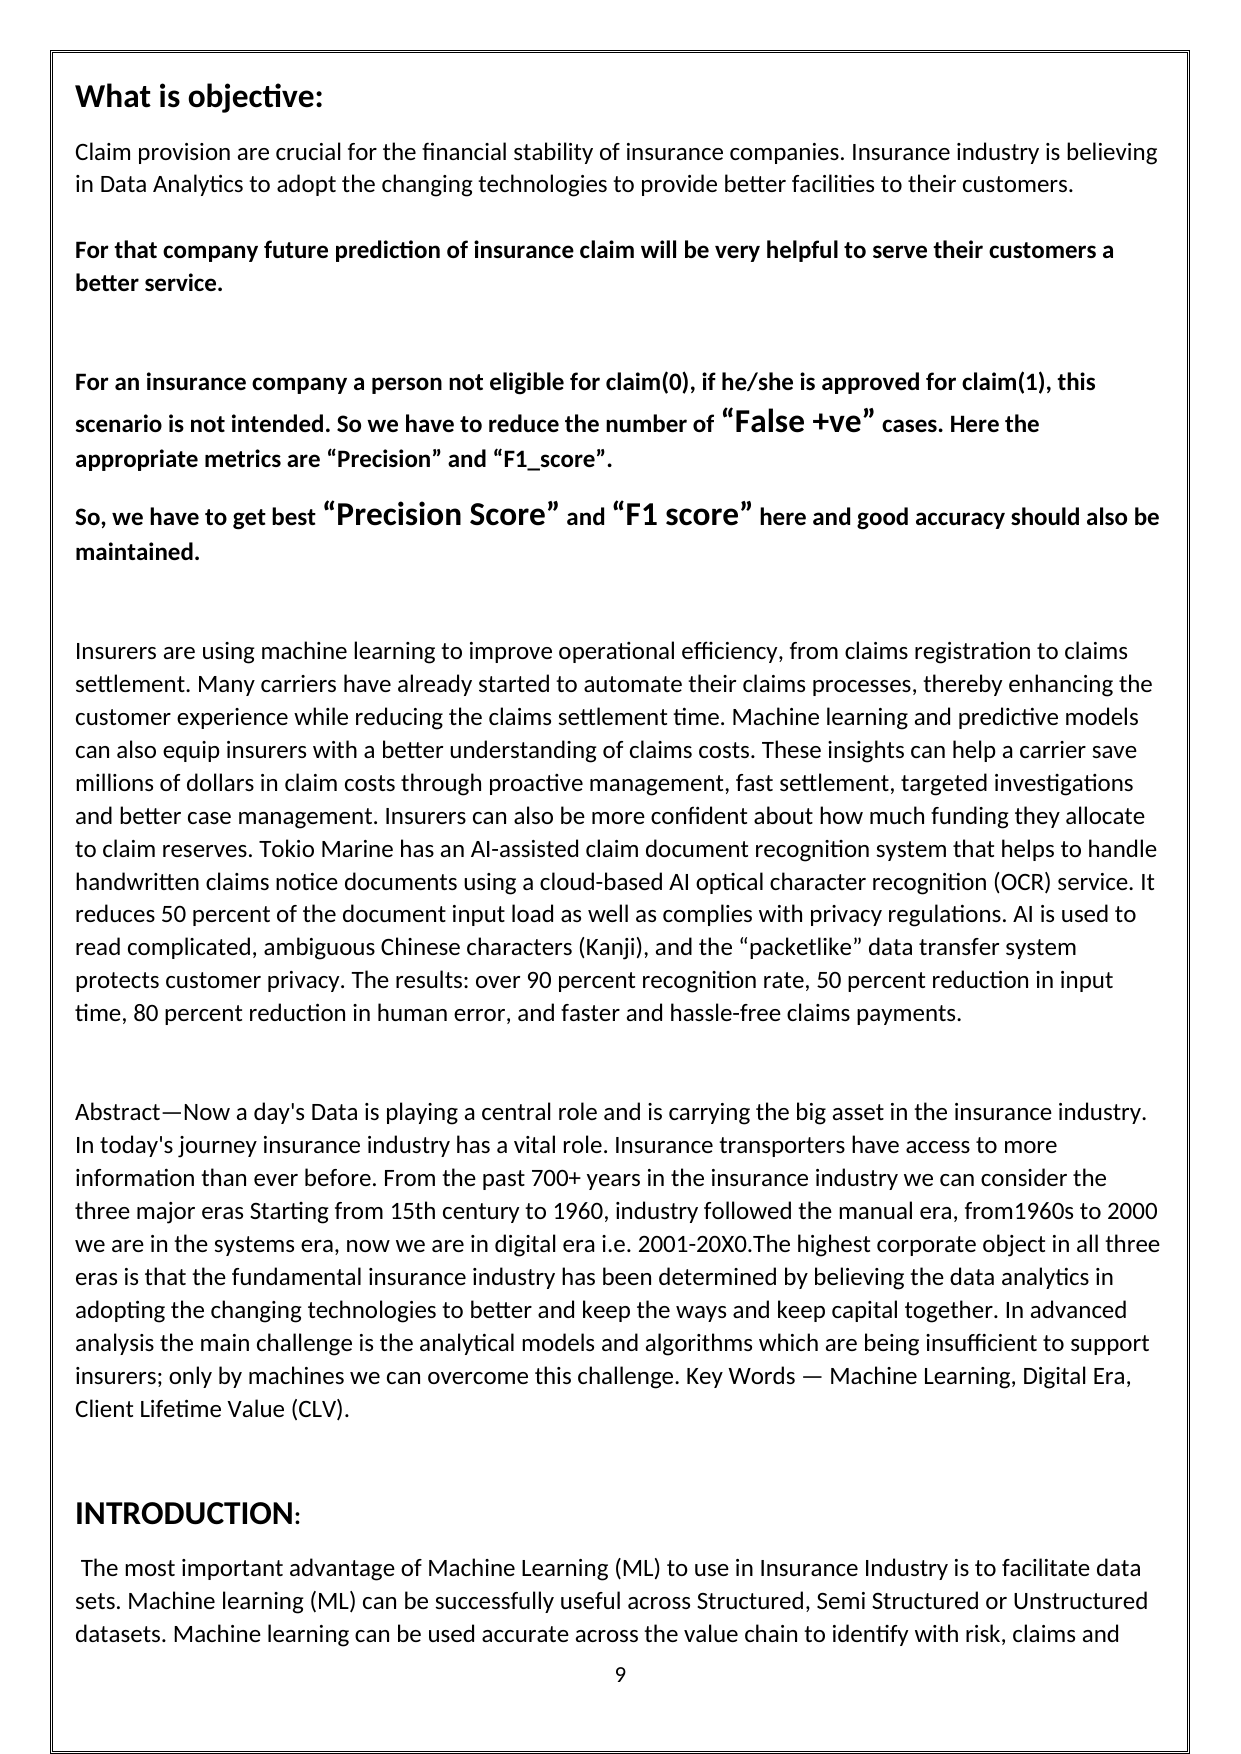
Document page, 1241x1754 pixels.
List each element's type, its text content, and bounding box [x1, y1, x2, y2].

text So, we have to get best “Precision Score” and “F1 score” here and good accuracy should also be maintained. [75, 493, 1165, 567]
text What is objective: [75, 75, 1165, 116]
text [75, 1552, 1165, 1649]
text For that company future prediction of insurance claim will be very helpful to serve their customers a better service. [75, 234, 1165, 298]
text For an insurance company a person not eligible for claim(0), if he/she is approved for claim(1), this scenario is not intended. So we have to reduce the number of “False +ve” cases. Here the appropriate metrics are “Precision” and “F1_score”. [75, 366, 1165, 474]
text Claim provision are crucial for the financial stability of insurance companies. Insurance industry is believing in Data Analytics to adopt the changing technologies to provide better facilities to their customers. [75, 136, 1165, 199]
text Abstract—Now a day's Data is playing a central role and is carrying the big asset in the insurance industry. In today's journey insurance industry has a vital role. Insurance transporters have access to more information than ever before. From the past 700+ years in the insurance industry we can consider the three major eras Starting from 15th century to 1960, industry followed the manual era, from1960s to 2000 we are in the systems era, now we are in digital era i.e. 2001-20X0.The highest corporate object in all three eras is that the fundamental insurance industry has been determined by believing the data analytics in adopting the changing technologies to better and keep the ways and keep capital together. In advanced analysis the main challenge is the analytical models and algorithms which are being insufficient to support insurers; only by machines we can overcome this challenge. Key Words — Machine Learning, Digital Era, Client Lifetime Value (CLV). [75, 1096, 1165, 1423]
text INTRODUCTION: [75, 1492, 1165, 1533]
text Insurers are using machine learning to improve operational efficiency, from claims registration to claims settlement. Many carriers have already started to automate their claims processes, thereby enhancing the customer experience while reducing the claims settlement time. Machine learning and predictive models can also equip insurers with a better understanding of claims costs. These insights can help a carrier save millions of dollars in claim costs through proactive management, fast settlement, targeted investigations and better case management. Insurers can also be more confident about how much funding they allocate to claim reserves. Tokio Marine has an AI-assisted claim document recognition system that helps to handle handwritten claims notice documents using a cloud-based AI optical character recognition (OCR) service. It reduces 50 percent of the document input load as well as complies with privacy regulations. AI is used to read complicated, ambiguous Chinese characters (Kanji), and the “packetlike” data transfer system protects customer privacy. The results: over 90 percent recognition rate, 50 percent reduction in input time, 80 percent reduction in human error, and faster and hassle-free claims payments. [75, 635, 1165, 1028]
